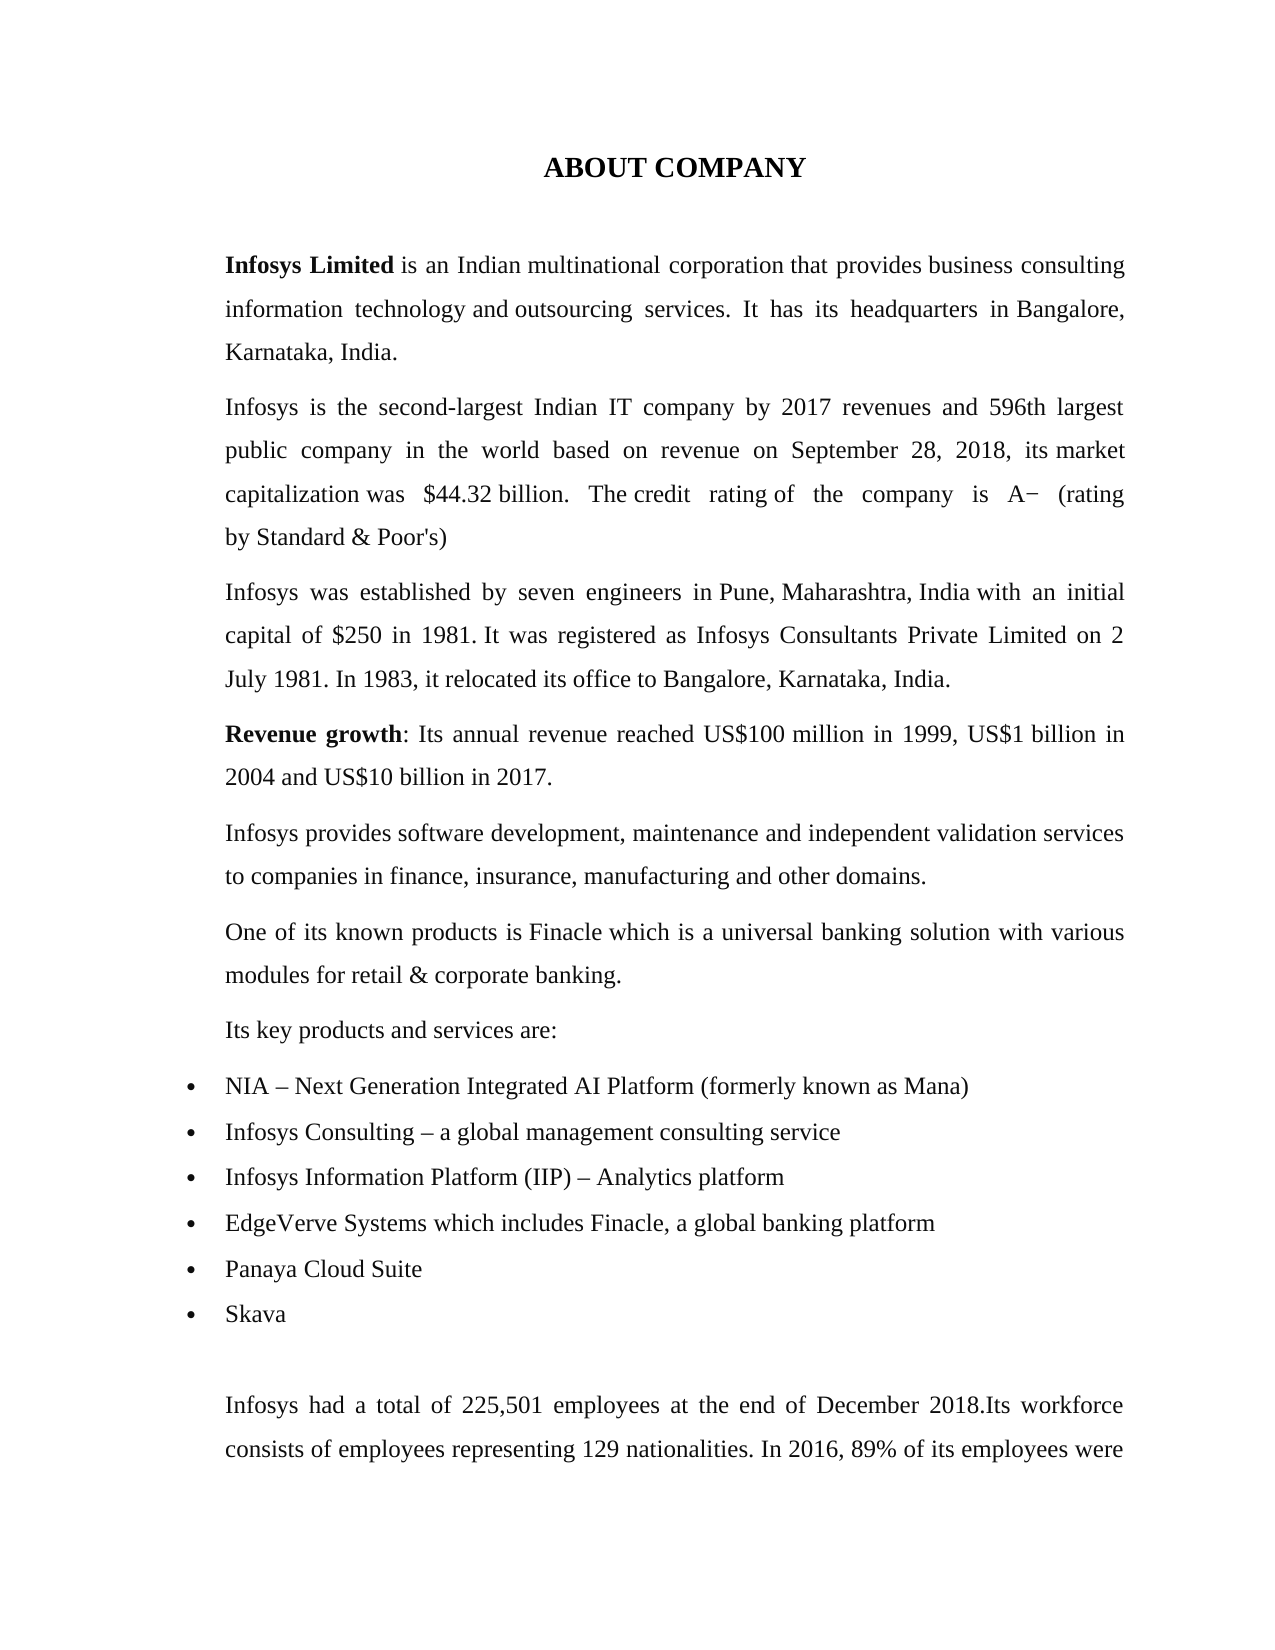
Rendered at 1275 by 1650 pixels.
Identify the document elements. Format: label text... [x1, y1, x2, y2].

text Infosys was established by seven engineers in Pune, Maharashtra, India with an initial capital of $250 in 1981. It was registered as Infosys Consultants Private Limited on 2 July 1981. In 1983, it relocated its office to Bangalore, Karnataka, India. [225, 577, 1125, 692]
text Revenue growth: Its annual revenue reached US$100 million in 1999, US$1 billion in 2004 and US$10 billion in 2017. [225, 748, 1125, 791]
text Infosys Limited is an Indian multinational corporation that provides business consulting information technology and outsourcing services. It has its headquarters in Bangalore, Karnataka, India. [225, 251, 1125, 366]
text Infosys is the second-largest Indian IT company by 2017 revenues and 596th largest public company in the world based on revenue on September 28, 2018, its market capitalization was $44.32 billion. The credit rating of the company is A− (rating by Standard & Poor's) [225, 392, 1125, 551]
list Skava [187, 1299, 1125, 1328]
text Its key products and services are: [225, 1016, 1125, 1044]
text One of its known products is Finacle which is a universal banking solution with various modules for retail & corporate banking. [225, 917, 1125, 989]
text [225, 1391, 1125, 1462]
list Panaya Cloud Suite [187, 1254, 1125, 1282]
list NIA – Next Generation Integrated AI Platform (formerly known as Mana) [187, 1071, 1125, 1100]
list Infosys Information Platform (IIP) – Analytics platform [187, 1162, 1125, 1191]
text Infosys provides software development, maintenance and independent validation services to companies in finance, insurance, manufacturing and other domains. [225, 818, 1125, 890]
list Infosys Consulting – a global management consulting service [187, 1117, 1125, 1146]
list EdgeVerve Systems which includes Finacle, a global banking platform [187, 1208, 1125, 1237]
text ABOUT COMPANY [225, 150, 1125, 183]
